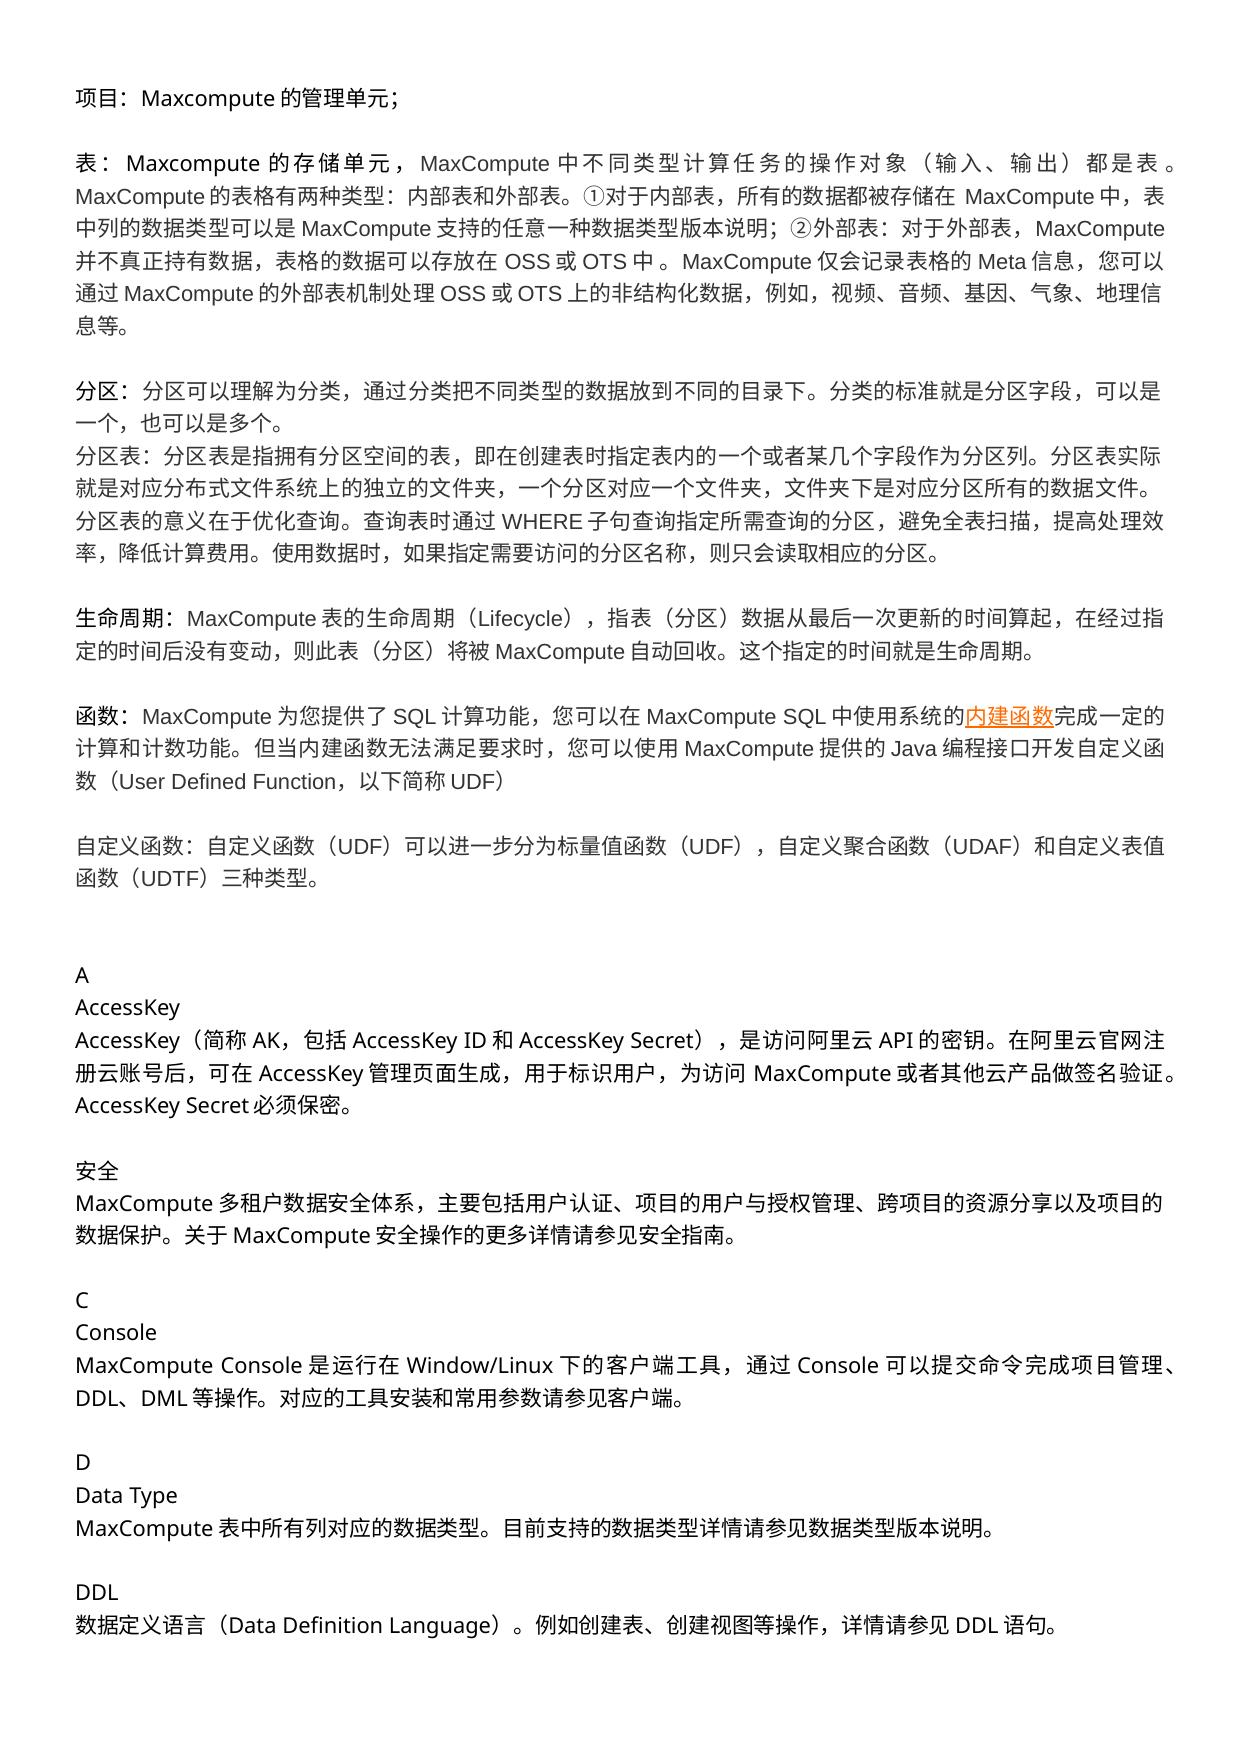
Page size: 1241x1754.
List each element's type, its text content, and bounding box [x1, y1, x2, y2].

text MaxCompute Console是运行在Window/Linux下的客户端工具，通过Console可以提交命令完成项目管理、DDL、DML等操作。对应的工具安装和常用参数请参见客户端。 [75, 1348, 1165, 1413]
text 分区表：分区表是指拥有分区空间的表，即在创建表时指定表内的一个或者某几个字段作为分区列。分区表实际就是对应分布式文件系统上的独立的文件夹，一个分区对应一个文件夹，文件夹下是对应分区所有的数据文件。分区表的意义在于优化查询。查询表时通过WHERE子句查询指定所需查询的分区，避免全表扫描，提高处理效率，降低计算费用。使用数据时，如果指定需要访问的分区名称，则只会读取相应的分区。 [75, 534, 1165, 568]
text C [75, 1283, 1165, 1316]
text 生命周期：MaxCompute表的生命周期（Lifecycle），指表（分区）数据从最后一次更新的时间算起，在经过指定的时间后没有变动，则此表（分区）将被MaxCompute自动回收。这个指定的时间就是生命周期。 [75, 601, 1165, 666]
text 数据定义语言（Data Definition Language）。例如创建表、创建视图等操作，详情请参见DDL语句。 [75, 1608, 1165, 1641]
text 项目：Maxcompute的管理单元； [75, 81, 1165, 113]
text 自定义函数：自定义函数（UDF）可以进一步分为标量值函数（UDF），自定义聚合函数（UDAF）和自定义表值函数（UDTF）三种类型。 [75, 828, 1165, 893]
text MaxCompute多租户数据安全体系，主要包括用户认证、项目的用户与授权管理、跨项目的资源分享以及项目的数据保护。关于MaxCompute安全操作的更多详情请参见安全指南。 [75, 1186, 1165, 1251]
text 表：Maxcompute的存储单元，MaxCompute中不同类型计算任务的操作对象（输入、输出）都是表。MaxCompute的表格有两种类型：内部表和外部表。①对于内部表，所有的数据都被存储在MaxCompute中，表中列的数据类型可以是MaxCompute支持的任意一种数据类型版本说明；②外部表：对于外部表，MaxCompute并不真正持有数据，表格的数据可以存放在OSS或OTS中 。MaxCompute仅会记录表格的Meta信息，您可以通过MaxCompute的外部表机制处理OSS或OTS上的非结构化数据，例如，视频、音频、基因、气象、地理信息等。 [75, 146, 1165, 216]
text AccessKey（简称AK，包括AccessKey ID和AccessKey Secret），是访问阿里云API的密钥。在阿里云官网注册云账号后，可在AccessKey管理页面生成，用于标识用户，为访问MaxCompute或者其他云产品做签名验证。AccessKey Secret必须保密。 [75, 1023, 1165, 1121]
text 函数：MaxCompute为您提供了SQL计算功能，您可以在MaxCompute SQL中使用系统的内建函数完成一定的计算和计数功能。但当内建函数无法满足要求时，您可以使用MaxCompute提供的Java编程接口开发自定义函数（User Defined Function，以下简称UDF） [75, 698, 1165, 796]
text DDL [75, 1576, 1165, 1608]
text 安全 [75, 1153, 1165, 1186]
text Data Type [75, 1478, 1165, 1511]
text D [75, 1446, 1165, 1478]
text 表：Maxcompute的存储单元，MaxCompute中不同类型计算任务的操作对象（输入、输出）都是表。MaxCompute的表格有两种类型：内部表和外部表。①对于内部表，所有的数据都被存储在MaxCompute中，表中列的数据类型可以是MaxCompute支持的任意一种数据类型版本说明；②外部表：对于外部表，MaxCompute并不真正持有数据，表格的数据可以存放在OSS或OTS中 。MaxCompute仅会记录表格的Meta信息，您可以通过MaxCompute的外部表机制处理OSS或OTS上的非结构化数据，例如，视频、音频、基因、气象、地理信息等。 [75, 241, 1165, 341]
text A [75, 958, 1165, 991]
text AccessKey [75, 991, 1165, 1023]
text Console [75, 1316, 1165, 1348]
text 分区：分区可以理解为分类，通过分类把不同类型的数据放到不同的目录下。分类的标准就是分区字段，可以是一个，也可以是多个。 [75, 373, 1165, 438]
text MaxCompute表中所有列对应的数据类型。目前支持的数据类型详情请参见数据类型版本说明。 [75, 1511, 1165, 1543]
